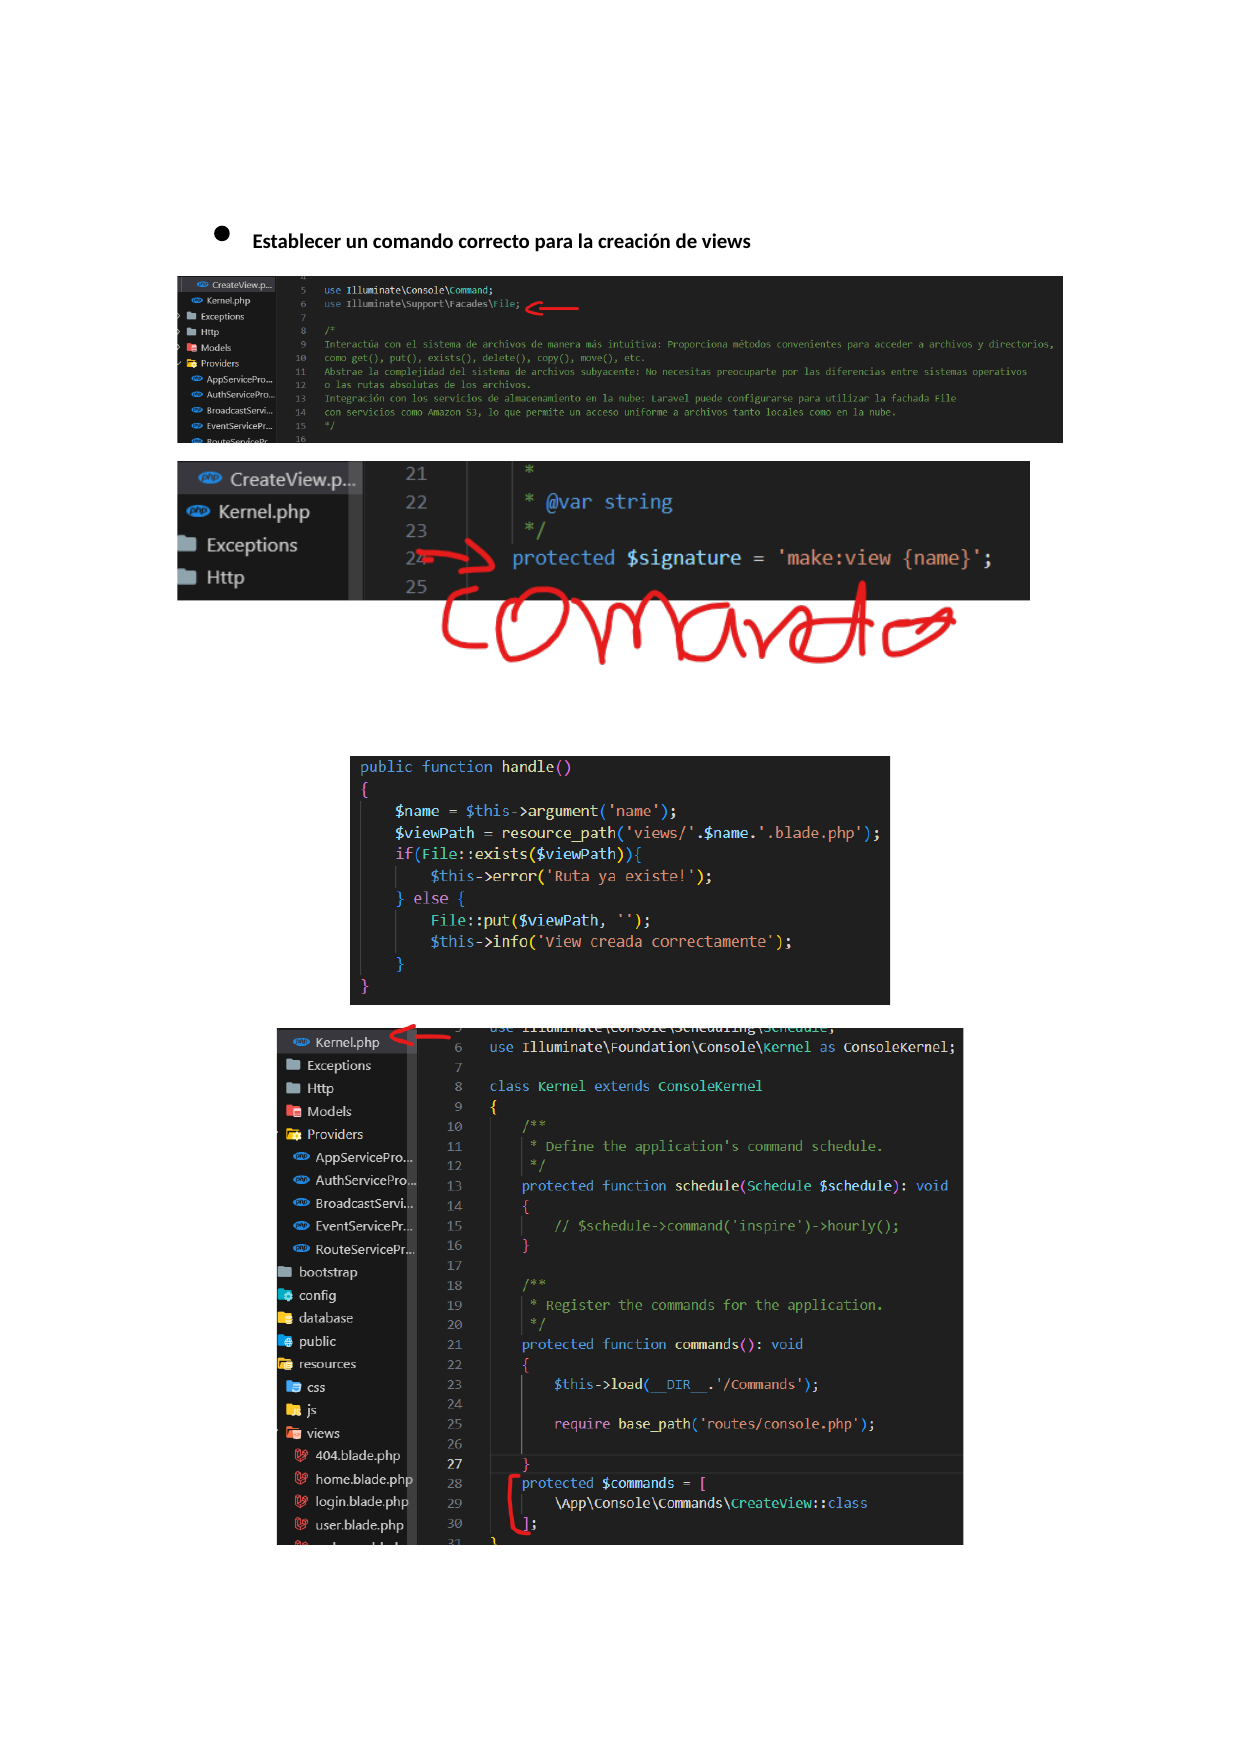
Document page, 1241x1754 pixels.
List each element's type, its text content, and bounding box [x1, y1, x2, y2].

picture [177, 461, 1030, 666]
picture [177, 276, 1063, 443]
picture [276, 1023, 964, 1545]
picture [350, 756, 891, 1005]
list Establecer un comando correcto para la creación de views [215, 219, 1063, 257]
